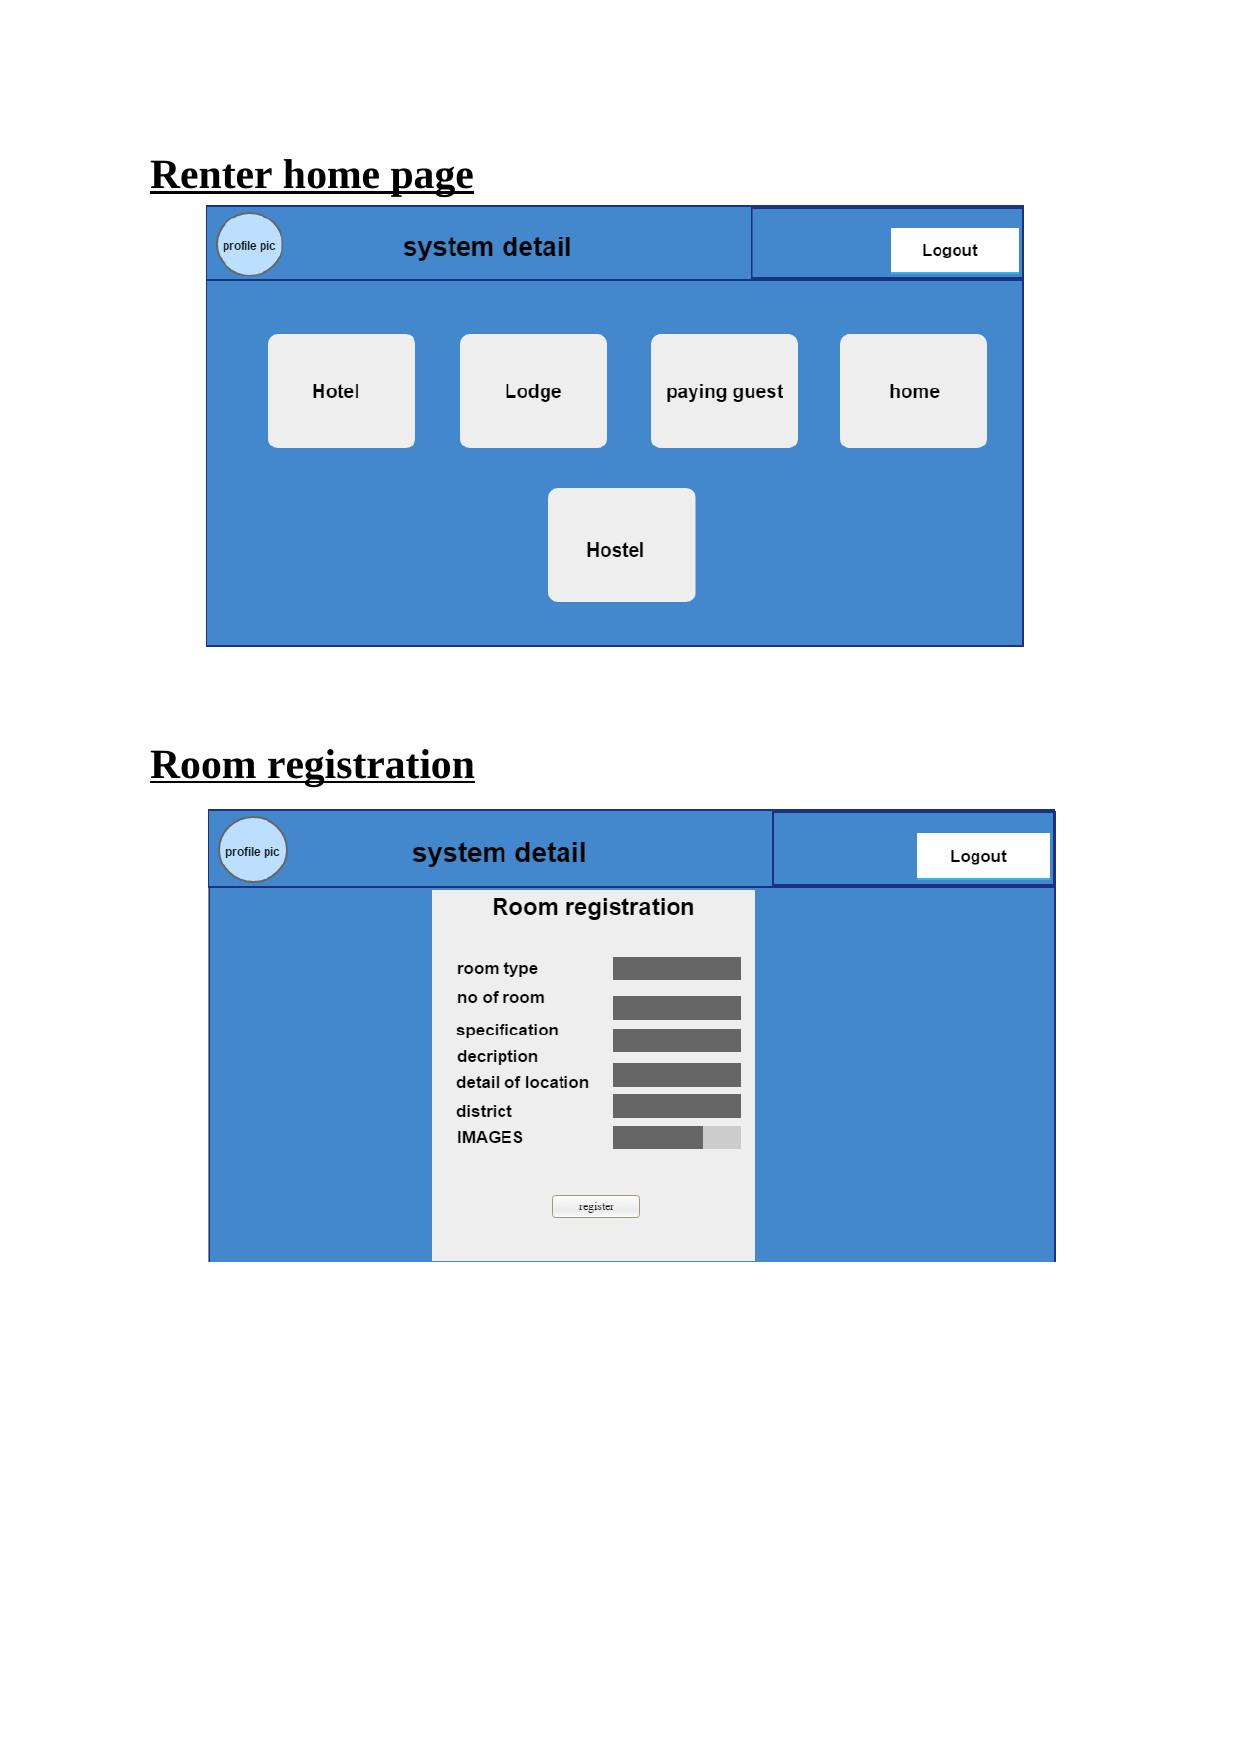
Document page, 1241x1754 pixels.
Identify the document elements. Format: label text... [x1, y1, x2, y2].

picture [150, 200, 1091, 653]
picture [150, 808, 1091, 1262]
text Room registration [150, 740, 1090, 788]
text Renter home page [150, 150, 1090, 200]
